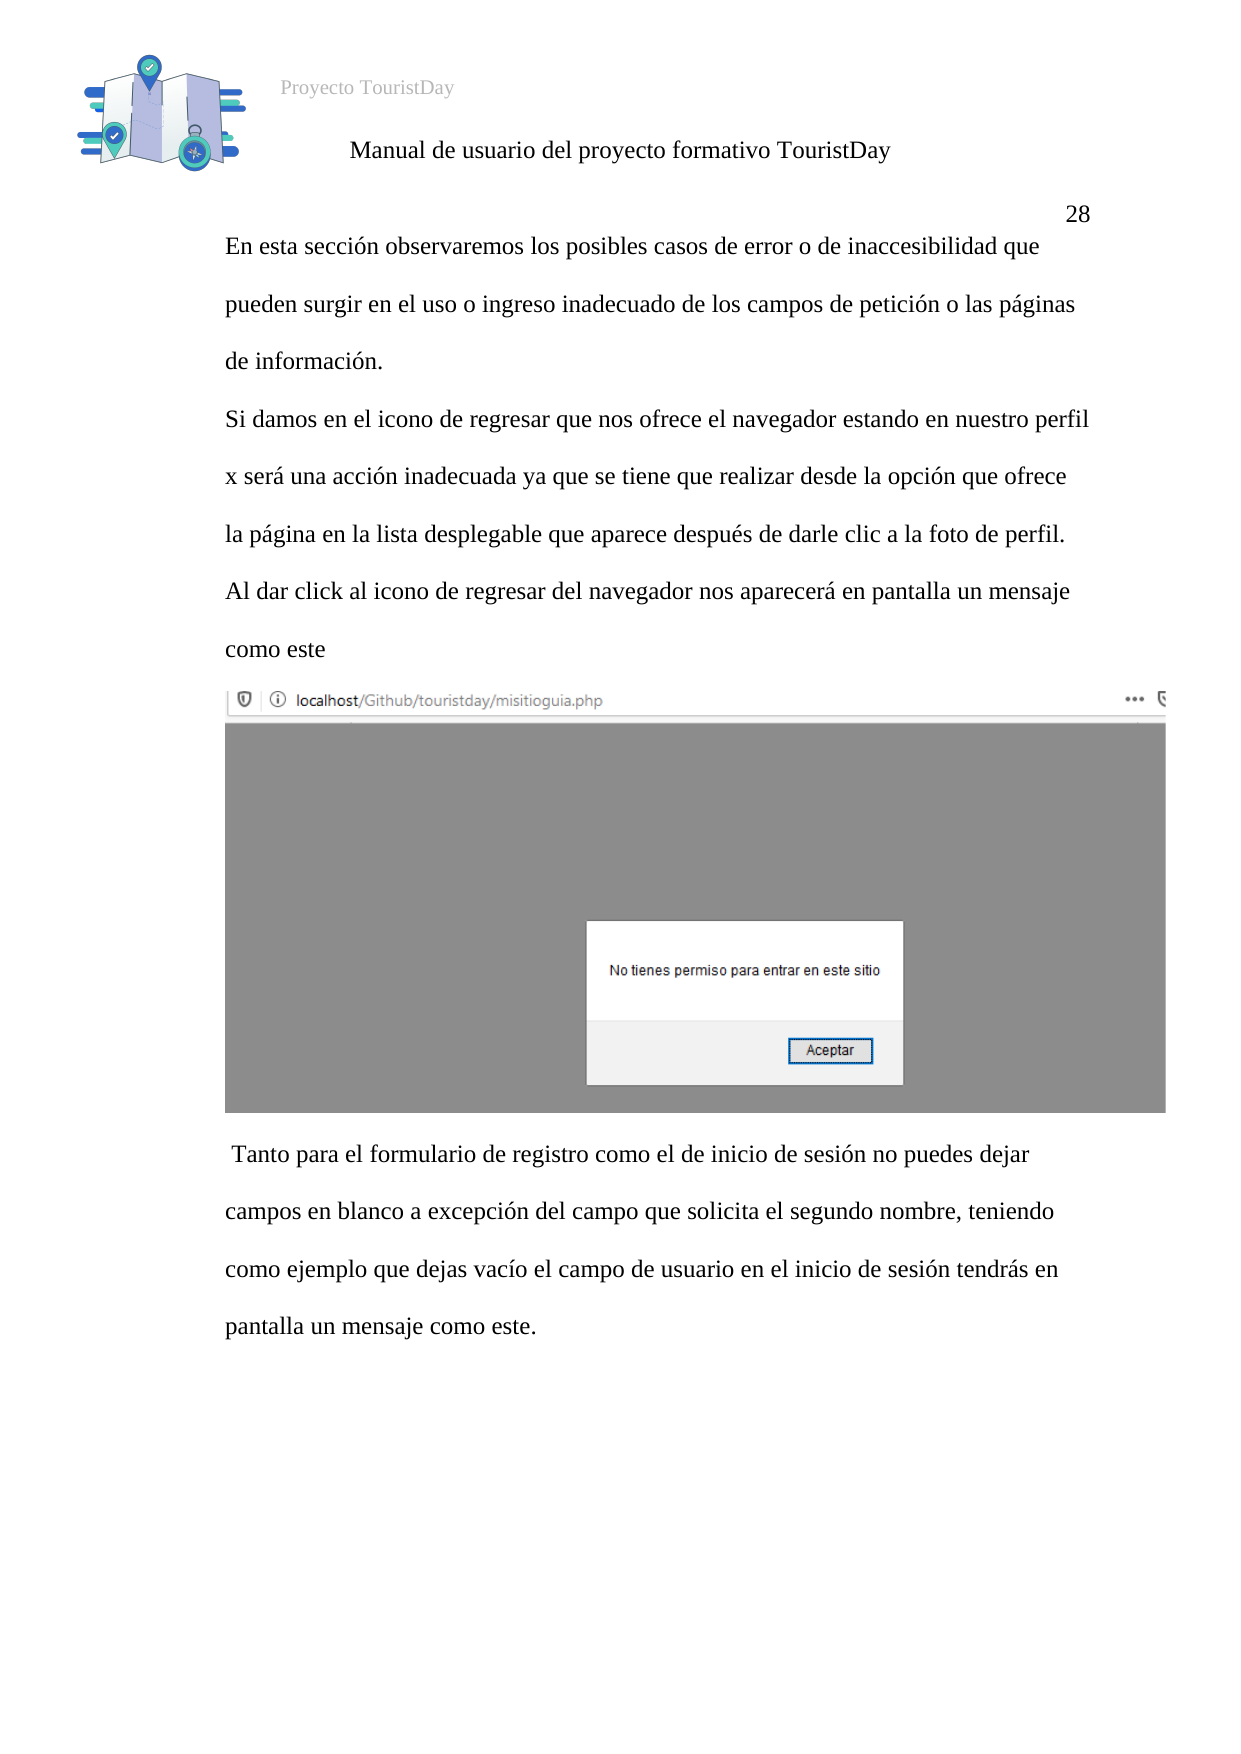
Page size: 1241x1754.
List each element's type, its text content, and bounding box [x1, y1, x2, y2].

picture [225, 691, 1166, 1113]
text Si damos en el icono de regresar que nos ofrece el navegador estando en nuestro perfil x será una acción inadecuada ya que se tiene que realizar desde la opción que ofrece la página en la lista desplegable que aparece después de darle clic a la foto de perfil. [225, 404, 1090, 548]
text En esta sección observaremos los posibles casos de error o de inaccesibilidad que pueden surgir en el uso o ingreso inadecuado de los campos de petición o las páginas de información. [225, 231, 1090, 375]
picture [62, 46, 261, 180]
text Tanto para el formulario de registro como el de inicio de sesión no puedes dejar campos en blanco a excepción del campo que solicita el segundo nombre, teniendo como ejemplo que dejas vacío el campo de usuario en el inicio de sesión tendrás en pantalla un mensaje como este. [225, 1139, 1090, 1340]
text Al dar click al icono de regresar del navegador nos aparecerá en pantalla un mensaje como este [225, 576, 1090, 663]
